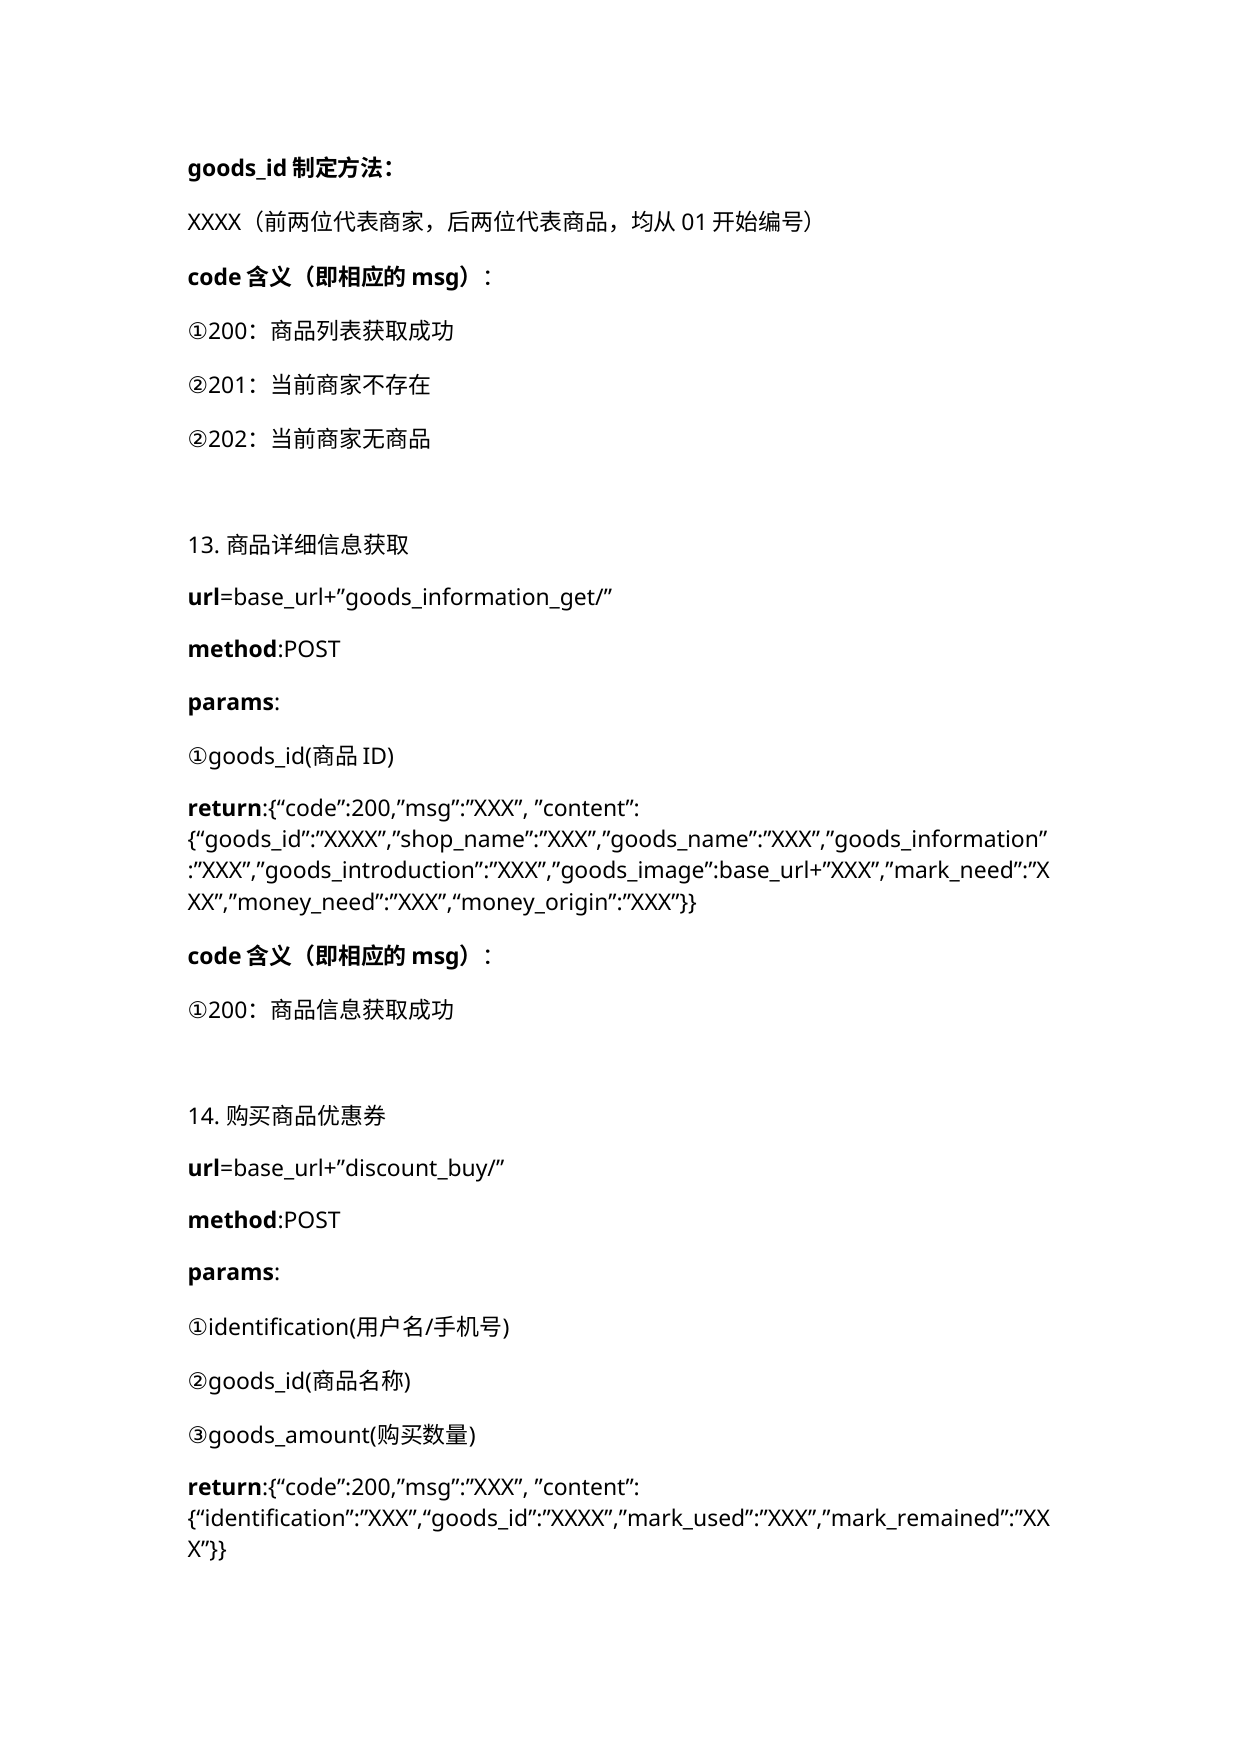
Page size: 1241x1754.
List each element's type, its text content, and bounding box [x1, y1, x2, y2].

text 13. 商品详细信息获取 [187, 527, 1053, 560]
text ②goods_id(商品名称) [187, 1362, 1053, 1396]
text ③goods_amount(购买数量) [187, 1417, 1053, 1450]
text ①200：商品信息获取成功 [187, 992, 1053, 1025]
text return:{“code”:200,”msg”:”XXX”, ”content”:{“goods_id”:”XXXX”,”shop_name”:”XXX”,”goods_name”:”XXX”,”goods_information”:”XXX”,”goods_introduction”:”XXX”,”goods_image”:base_url+”XXX”,”mark_need”:”XXX”,”money_need”:”XXX”,“money_origin”:”XXX”}} [187, 792, 1053, 917]
text XXXX（前两位代表商家，后两位代表商品，均从01开始编号） [187, 204, 1053, 237]
text method:POST [187, 1204, 1053, 1235]
text url=base_url+”discount_buy/” [187, 1152, 1053, 1183]
text code含义（即相应的msg）： [187, 937, 1053, 971]
text ①goods_id(商品ID) [187, 737, 1053, 771]
text method:POST [187, 633, 1053, 664]
text params: [187, 1256, 1053, 1287]
text ②201：当前商家不存在 [187, 367, 1053, 400]
text code含义（即相应的msg）： [187, 258, 1053, 292]
text goods_id制定方法： [187, 150, 1053, 183]
text ①identification(用户名/手机号) [187, 1308, 1053, 1342]
text ②202：当前商家无商品 [187, 421, 1053, 454]
text ①200：商品列表获取成功 [187, 312, 1053, 346]
text 14. 购买商品优惠券 [187, 1098, 1053, 1131]
text url=base_url+”goods_information_get/” [187, 581, 1053, 612]
text params: [187, 685, 1053, 717]
text return:{“code”:200,”msg”:”XXX”, ”content”:{“identification”:”XXX”,“goods_id”:”XXXX”,”mark_used”:”XXX”,”mark_remained”:”XXX”}} [187, 1471, 1053, 1564]
